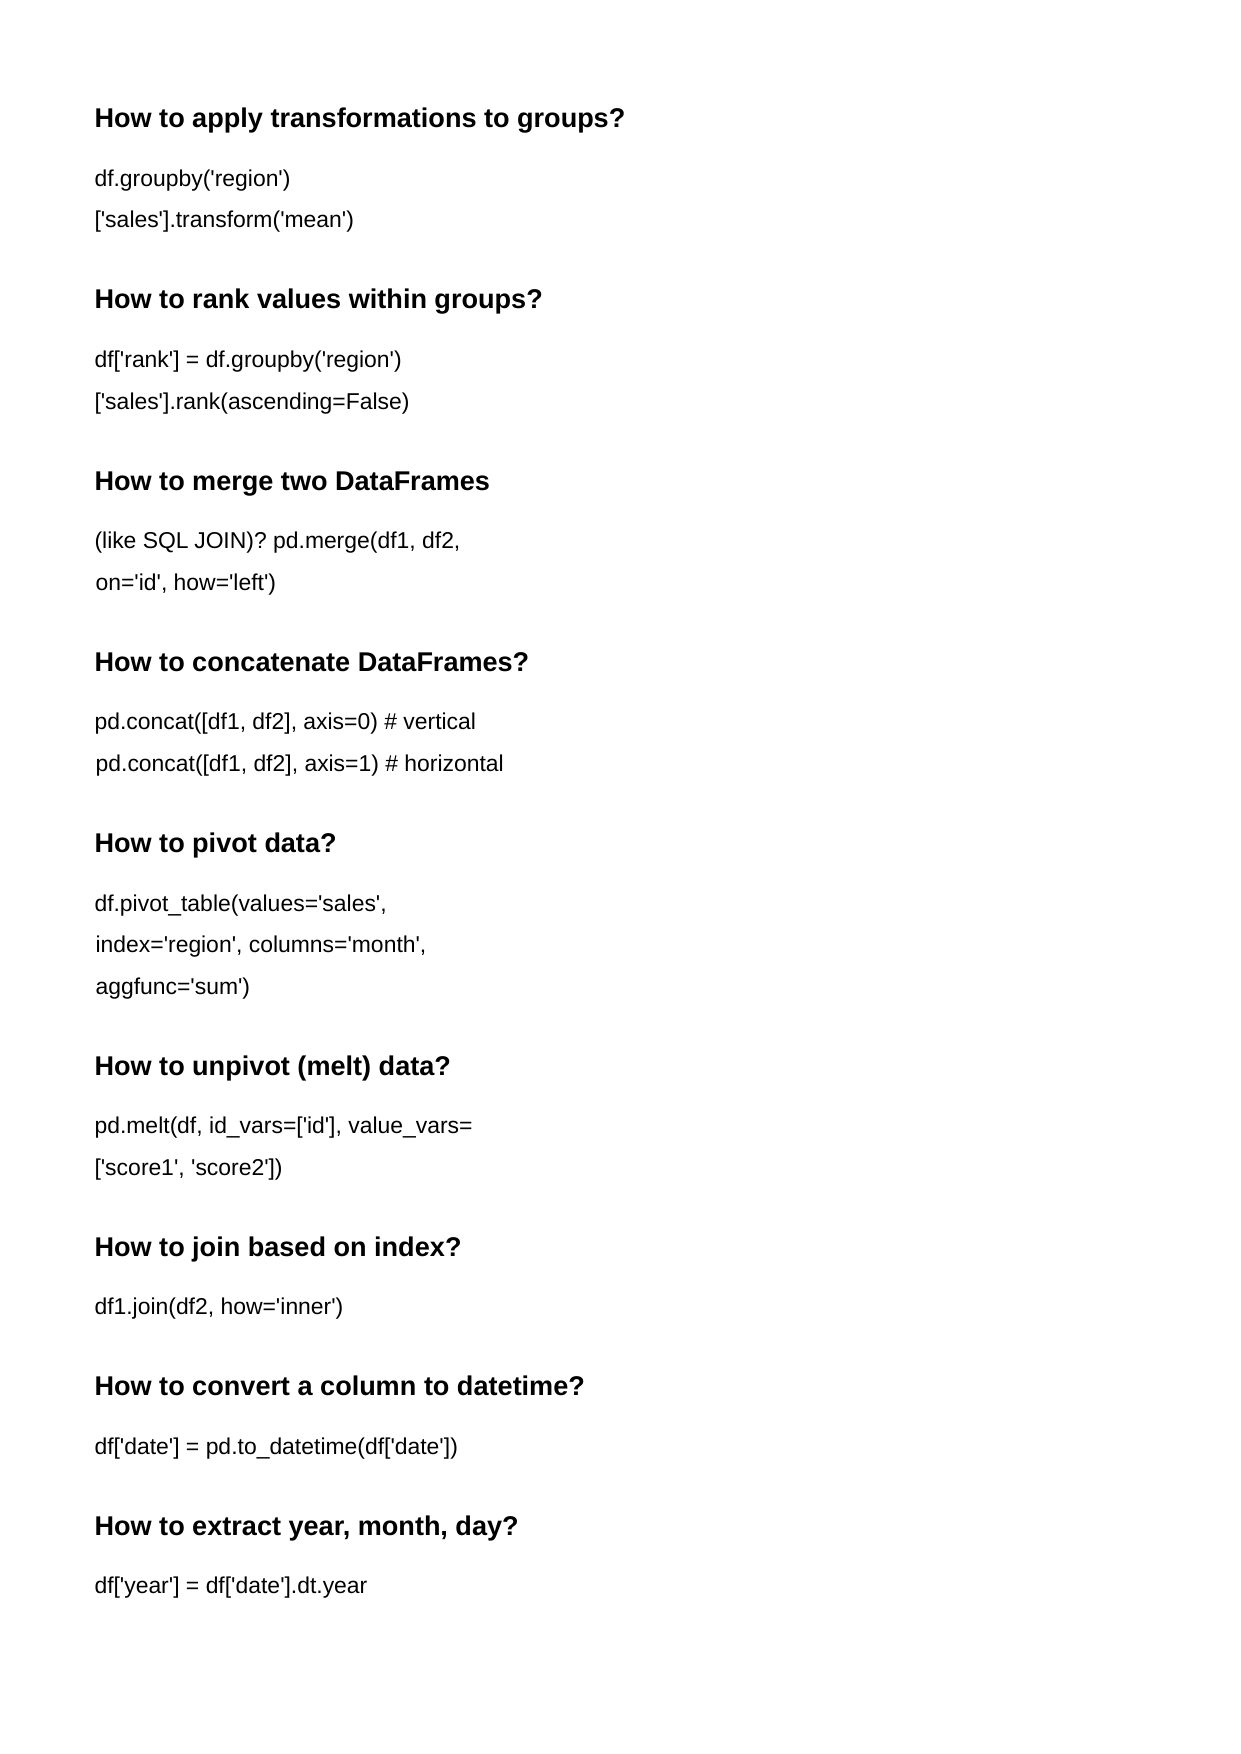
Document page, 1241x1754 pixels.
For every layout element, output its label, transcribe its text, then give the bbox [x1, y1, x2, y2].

text df1.join(df2, how='inner') [94, 1293, 525, 1320]
text ['score1', 'score2']) [94, 1154, 525, 1180]
text pd.melt(df, id_vars=['id'], value_vars= [94, 1112, 525, 1138]
text How to merge two DataFrames [94, 464, 680, 496]
text How to convert a column to datetime? [94, 1370, 680, 1402]
text df['year'] = df['date'].dt.year [94, 1572, 525, 1599]
text How to unpivot (melt) data? [94, 1049, 680, 1081]
text How to rank values within groups? [94, 283, 680, 315]
text (like SQL JOIN)? pd.merge(df1, df2, on='id', how='left') [94, 527, 470, 595]
text df['rank'] = df.groupby('region') [94, 346, 525, 372]
text How to extract year, month, day? [94, 1510, 680, 1541]
text How to pivot data? [94, 827, 680, 858]
text ['sales'].transform('mean') [94, 206, 525, 233]
text df.groupby('region') [94, 165, 525, 191]
text ['sales'].rank(ascending=False) [94, 388, 525, 414]
text How to apply transformations to groups? [94, 102, 680, 133]
text df['date'] = pd.to_datetime(df['date']) [94, 1433, 525, 1459]
text How to join based on index? [94, 1231, 680, 1262]
text pd.concat([df1, df2], axis=0) # vertical pd.concat([df1, df2], axis=1) # horizontal [94, 708, 525, 776]
text How to concatenate DataFrames? [94, 646, 680, 677]
text df.pivot_table(values='sales', index='region', columns='month', aggfunc='sum') [94, 889, 525, 999]
